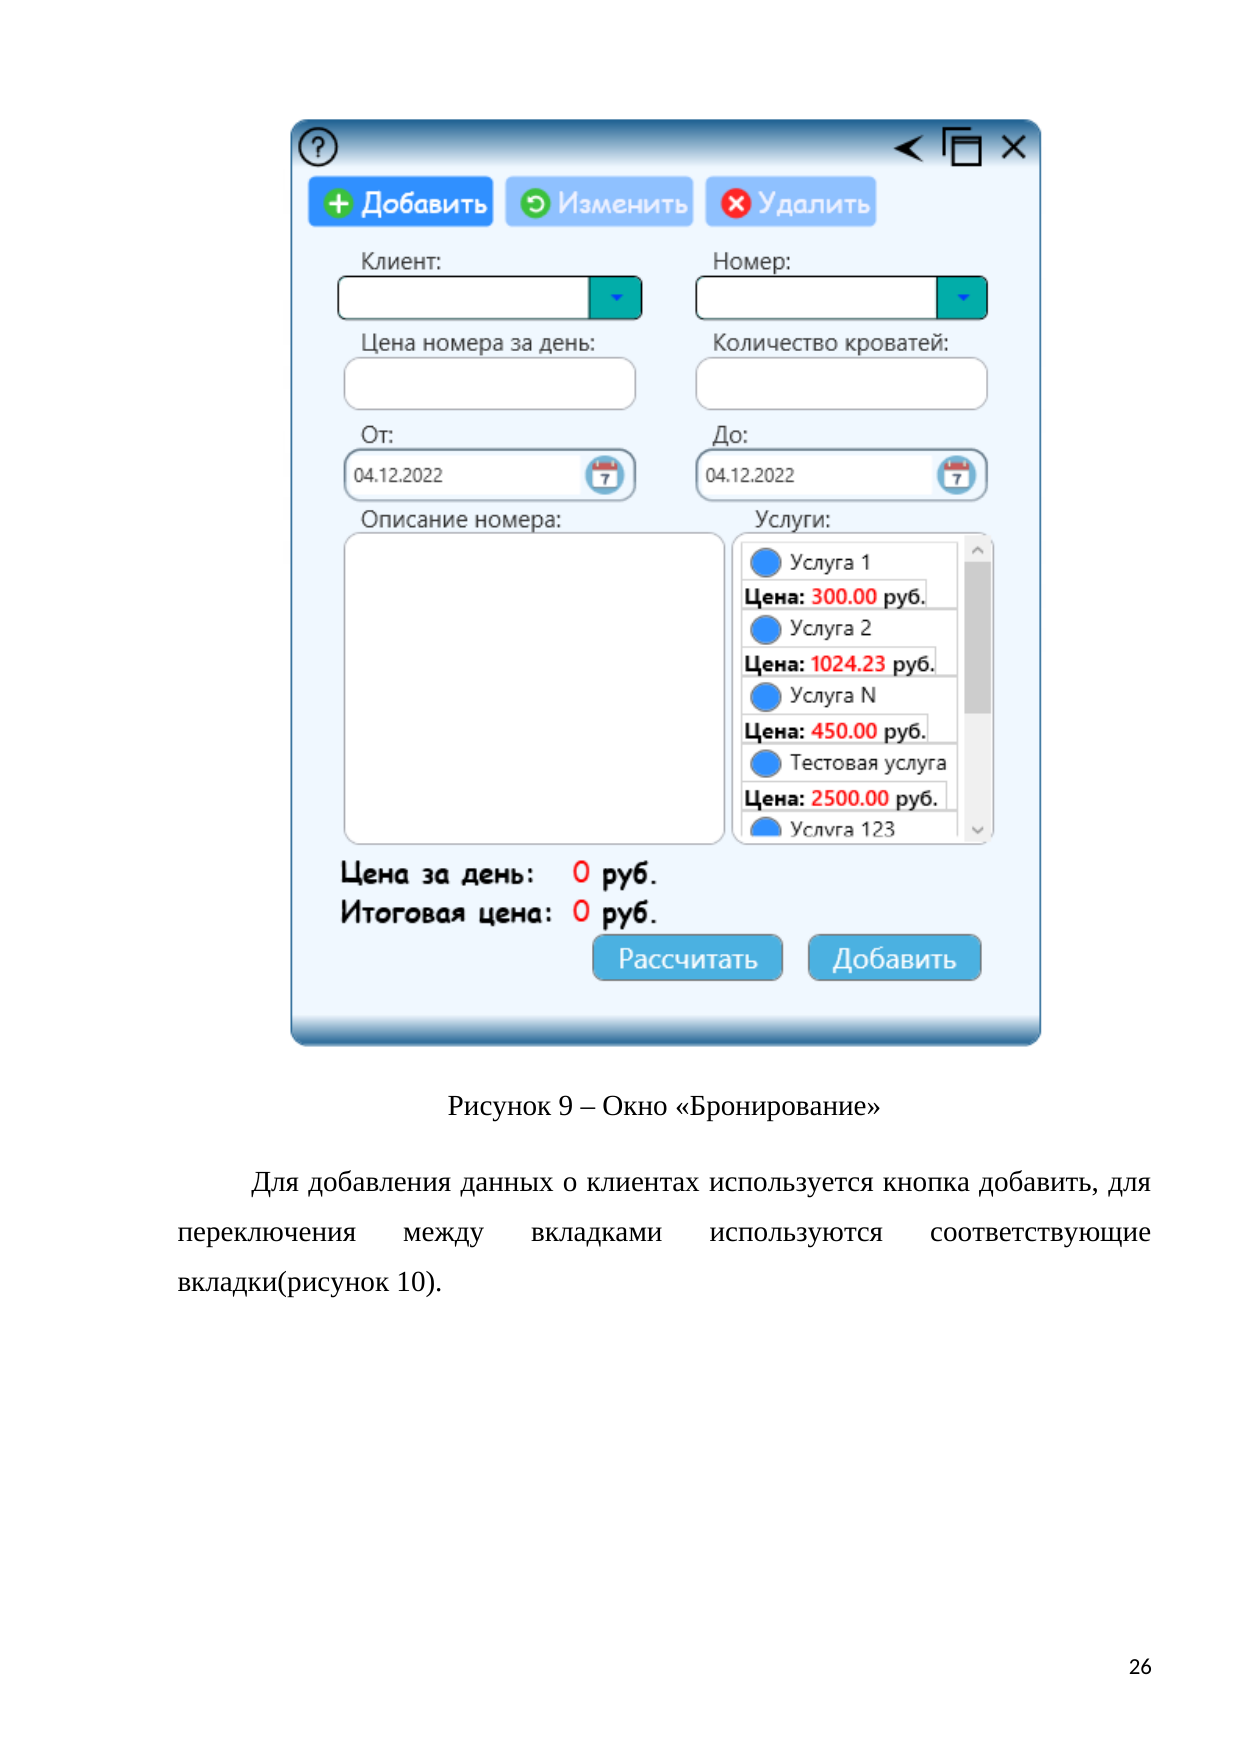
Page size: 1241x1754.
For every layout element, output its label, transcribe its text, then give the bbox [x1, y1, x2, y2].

picture [283, 118, 1046, 1050]
text Рисунок 9 – Окно «Бронирование» [177, 1088, 1152, 1122]
text Для добавления данных о клиентах используется кнопка добавить, для переключения между вкладками используются соответствующие вкладки(рисунок 10). [177, 1164, 1152, 1298]
